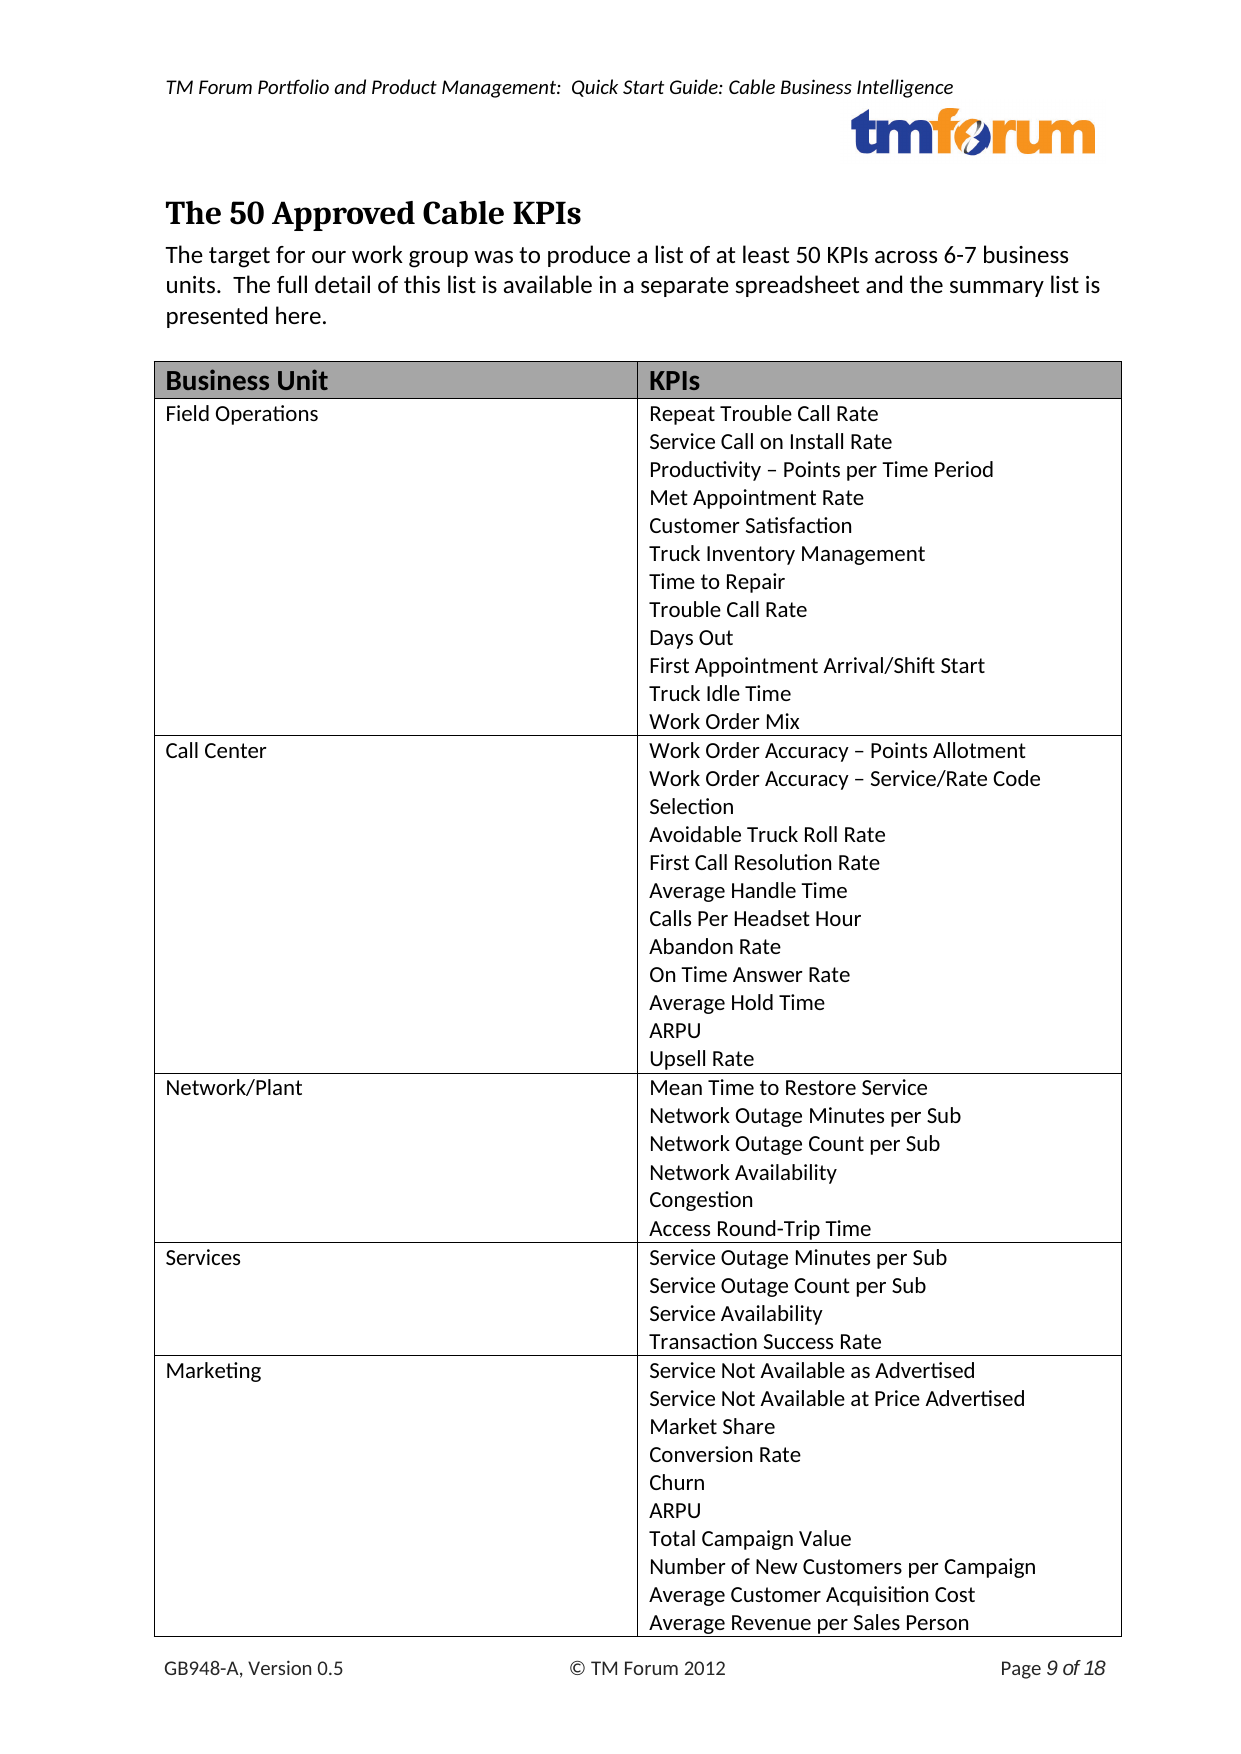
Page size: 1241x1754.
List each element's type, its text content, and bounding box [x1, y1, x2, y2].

table_cell Service Outage Minutes per Sub Service Outage Count per Sub Service Availability Transaction Success Rate [638, 1243, 1121, 1355]
table_cell Marketing [155, 1356, 637, 1636]
table_cell Services [155, 1243, 637, 1355]
table_cell Service Not Available as Advertised Service Not Available at Price Advertised Market Share Conversion Rate Churn ARPU Total Campaign Value Number of New Customers per Campaign Average Customer Acquisition Cost Average Revenue per Sales Person [638, 1356, 1121, 1636]
table_cell Mean Time to Restore Service Network Outage Minutes per Sub Network Outage Count per Sub Network Availability Congestion Access Round-Trip Time [638, 1074, 1121, 1242]
picture [840, 99, 1106, 164]
table_cell Repeat Trouble Call Rate Service Call on Install Rate Productivity – Points per Time Period Met Appointment Rate Customer Satisfaction Truck Inventory Management Time to Repair Trouble Call Rate Days Out First Appointment Arrival/Shift Start Truck Idle Time Work Order Mix [638, 399, 1121, 735]
table_cell Work Order Accuracy – Points Allotment Work Order Accuracy – Service/Rate Code Selection Avoidable Truck Roll Rate First Call Resolution Rate Average Handle Time Calls Per Headset Hour Abandon Rate On Time Answer Rate Average Hold Time ARPU Upsell Rate [638, 736, 1121, 1072]
text The target for our work group was to produce a list of at least 50 KPIs across 6-7 business units. The full detail of this list is available in a separate spreadsheet and the summary list is presented here. [165, 239, 1110, 331]
table_header KPIs [638, 362, 1121, 398]
table_cell Field Operations [155, 399, 637, 735]
table_cell Network/Plant [155, 1074, 637, 1242]
table_header Business Unit [155, 362, 637, 398]
subtitle The 50 Approved Cable KPIs [165, 194, 1110, 233]
table_cell Call Center [155, 736, 637, 1072]
